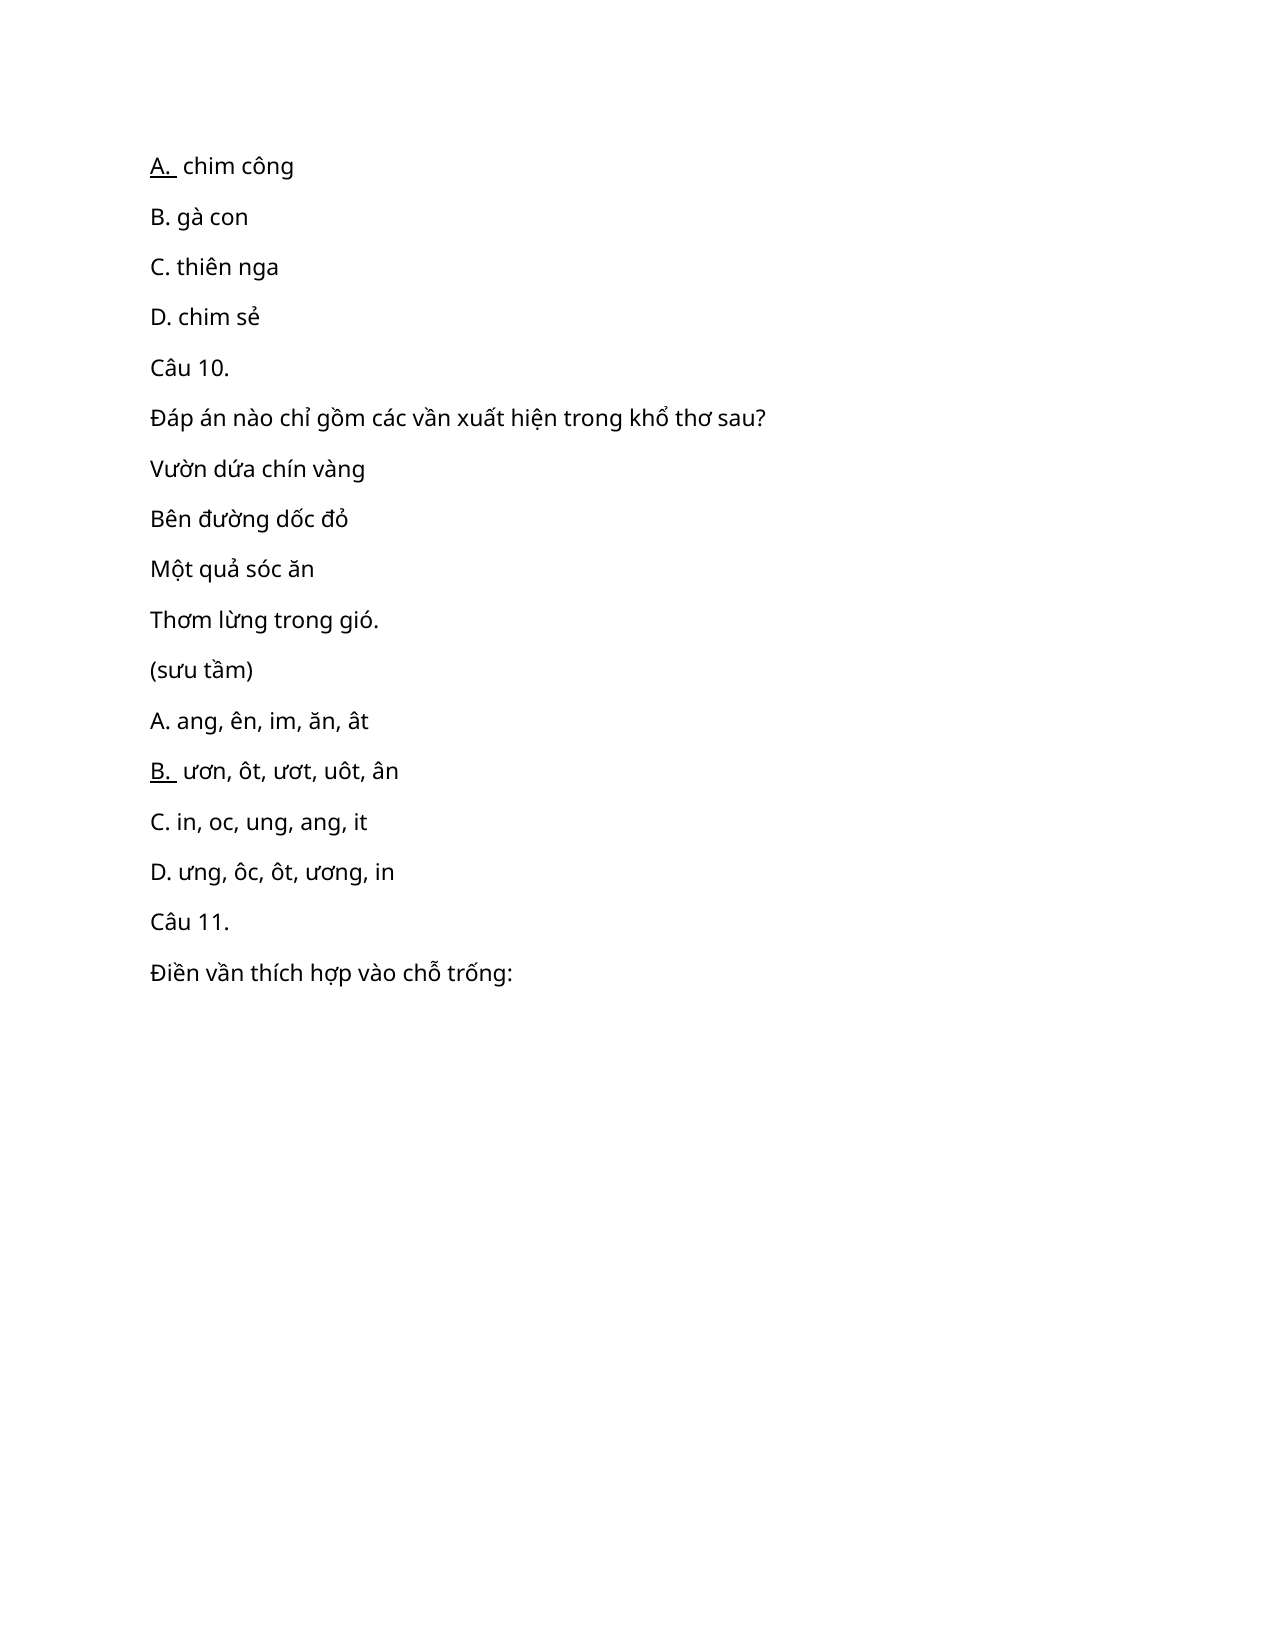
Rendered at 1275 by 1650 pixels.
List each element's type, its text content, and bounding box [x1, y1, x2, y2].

text C. thiên nga [150, 251, 1125, 282]
text Câu 11. [150, 906, 1125, 937]
text C. in, oc, ung, ang, it [150, 805, 1125, 837]
text Điền vần thích hợp vào chỗ trống: [150, 957, 1125, 988]
text D. chim sẻ [150, 301, 1125, 332]
text B. ươn, ôt, ươt, uôt, ân [150, 755, 1125, 786]
text Một quả sóc ăn [150, 553, 1125, 584]
text A. chim công [150, 150, 1125, 181]
text Đáp án nào chỉ gồm các vần xuất hiện trong khổ thơ sau? [150, 402, 1125, 433]
text (sưu tầm) [150, 654, 1125, 685]
text A. ang, ên, im, ăn, ât [150, 704, 1125, 736]
text B. gà con [150, 200, 1125, 232]
text Bên đường dốc đỏ [150, 503, 1125, 534]
text Thơm lừng trong gió. [150, 604, 1125, 635]
text D. ưng, ôc, ôt, ương, in [150, 856, 1125, 887]
text Vườn dứa chín vàng [150, 452, 1125, 484]
text Câu 10. [150, 352, 1125, 383]
